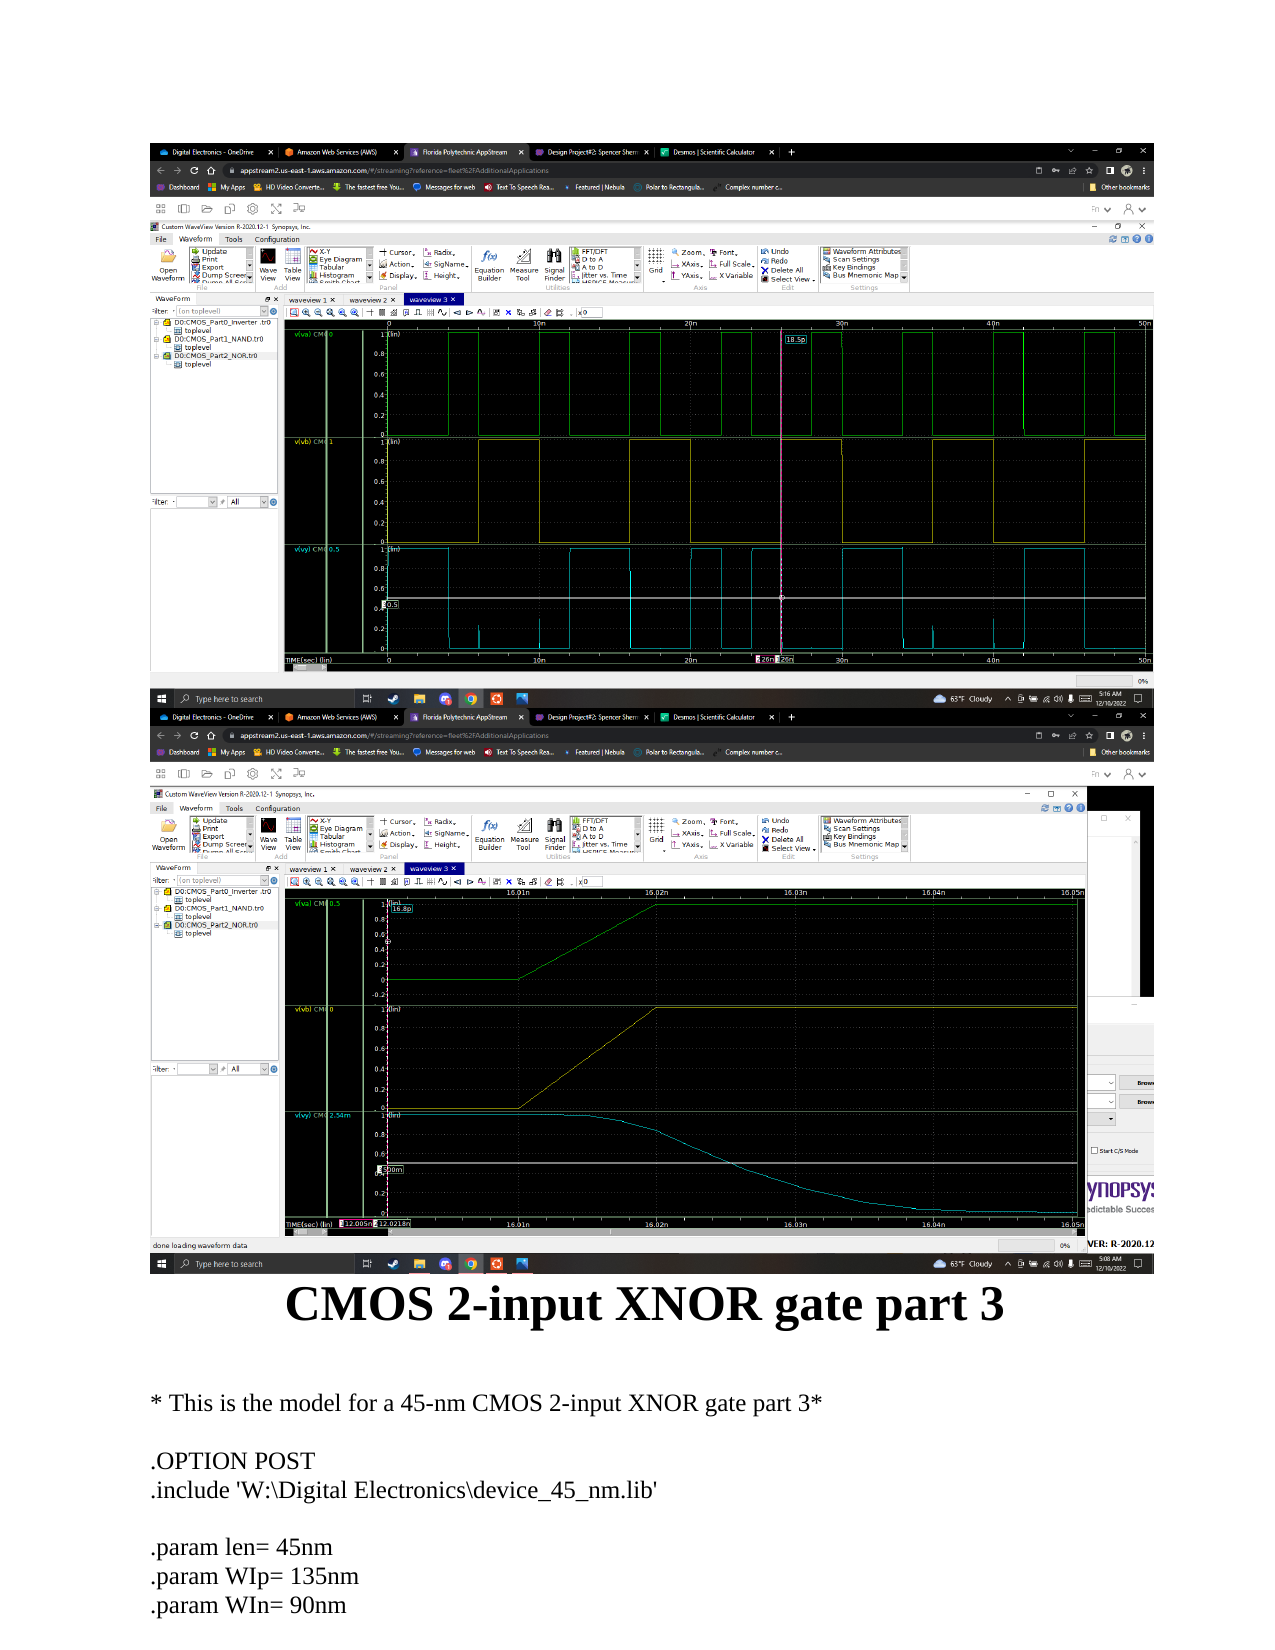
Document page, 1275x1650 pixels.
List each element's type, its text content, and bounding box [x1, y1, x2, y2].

text .include 'W:\Digital Electronics\device_45_nm.lib' [150, 1475, 1139, 1503]
text * This is the model for a 45-nm CMOS 2-input XNOR gate part 3* [150, 1388, 1139, 1417]
text .OPTION POST [150, 1446, 1139, 1475]
text CMOS 2-input XNOR gate part 3 [150, 1274, 1139, 1331]
text .param len= 45nm [150, 1532, 1139, 1561]
text .param WIn= 90nm [150, 1590, 1139, 1618]
text .param WIp= 135nm [150, 1561, 1139, 1590]
picture [150, 143, 1154, 1274]
